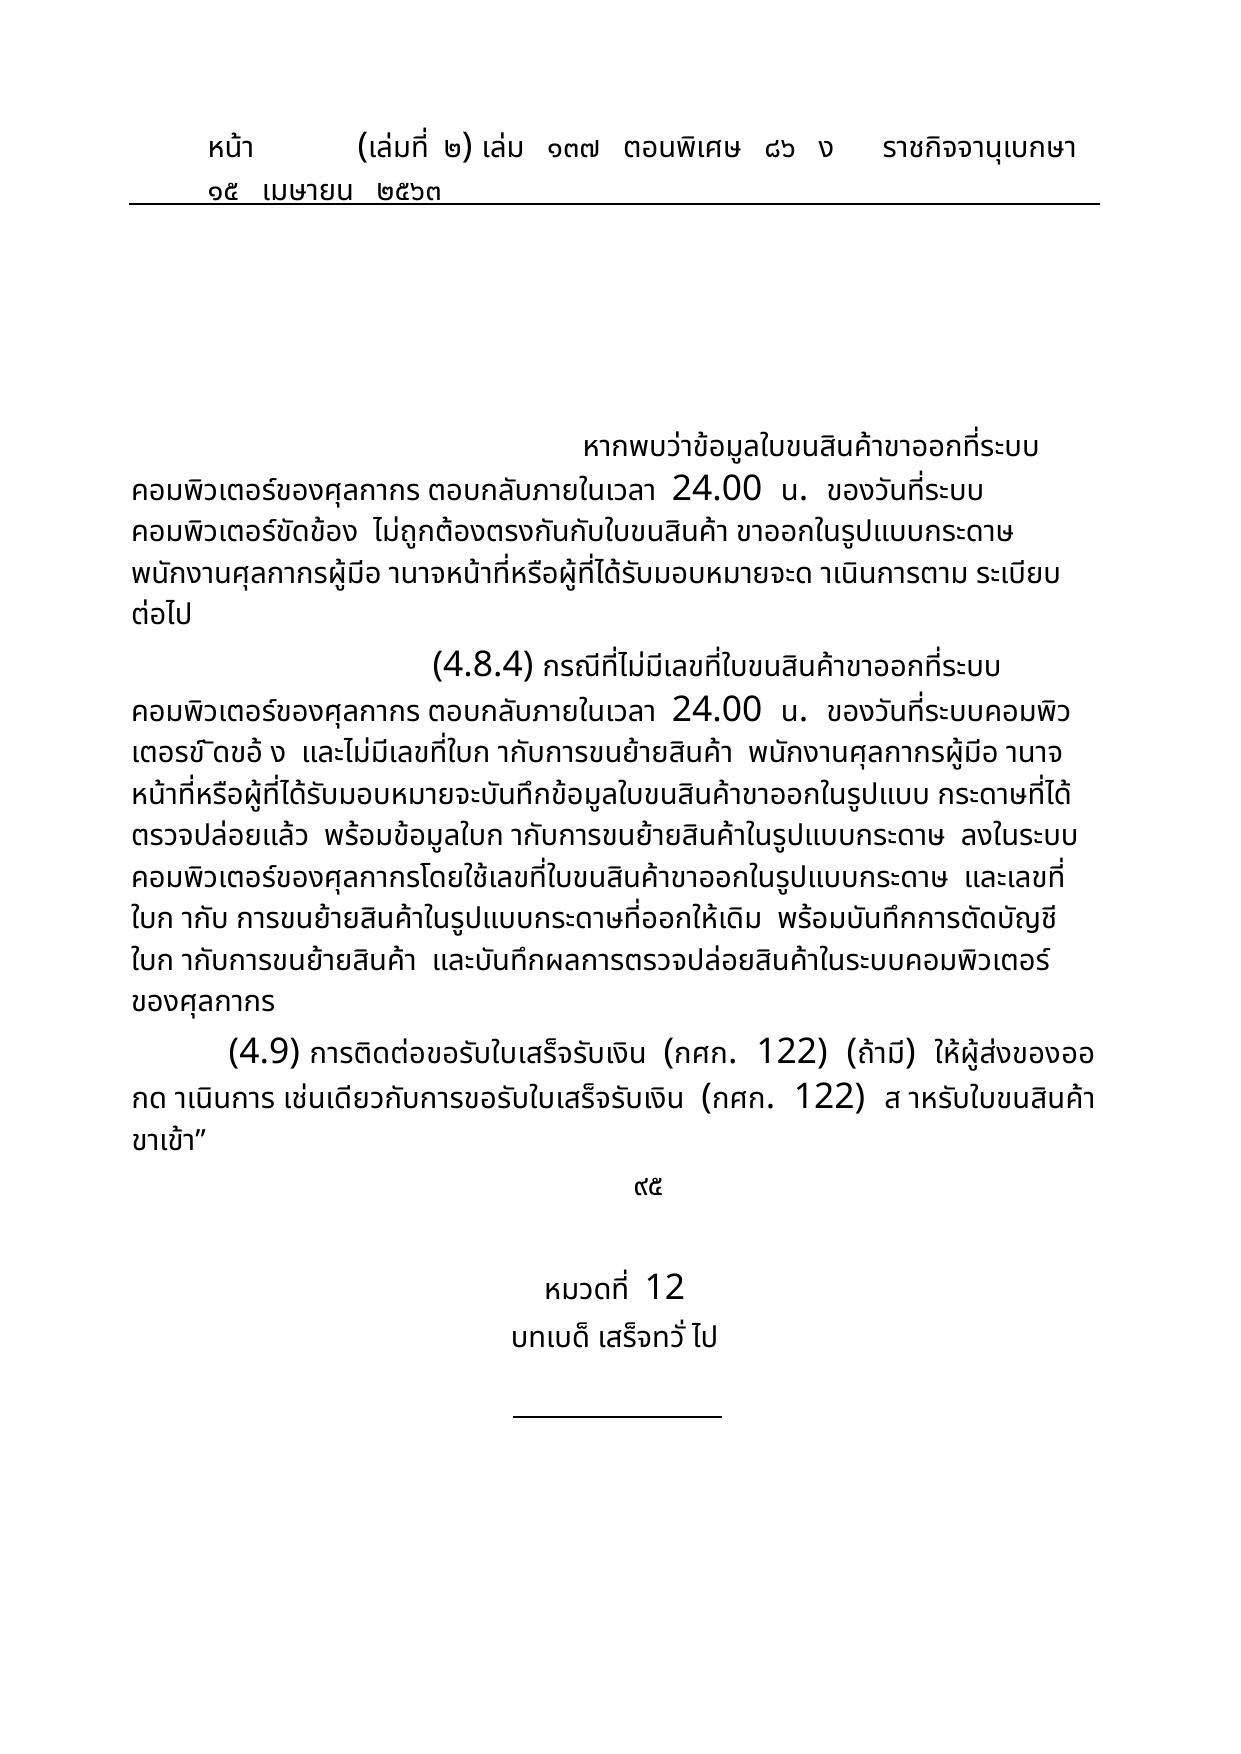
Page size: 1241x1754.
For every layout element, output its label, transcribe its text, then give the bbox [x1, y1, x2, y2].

text หากพบว่าข้อมูลใบขนสินค้าขาออกที่ระบบคอมพิวเตอร์ของศุลกากร ตอบกลับภายในเวลา 24.00 น. ของวันที่ระบบคอมพิวเตอร์ขัดข้อง ไม่ถูกต้องตรงกันกับใบขนสินค้า ขาออกในรูปแบบกระดาษ พนักงานศุลกากรผู้มีอ านาจหน้าที่หรือผู้ที่ได้รับมอบหมายจะด าเนินการตาม ระเบียบต่อไป [131, 424, 1096, 638]
subtitle ๙๕ [200, 1164, 1096, 1208]
text หมวดที่ 12 [148, 1261, 1081, 1312]
text บทเบด็ เสร็จทวั่ ไป [148, 1317, 1081, 1361]
text (4.9) การติดต่อขอรับใบเสร็จรับเงิน (กศก. 122) (ถ้ามี) ให้ผู้ส่งของออกด าเนินการ เช่นเดียวกับการขอรับใบเสร็จรับเงิน (กศก. 122) ส าหรับใบขนสินค้าขาเข้า” [131, 1025, 1095, 1164]
text (4.8.4) กรณีที่ไม่มีเลขที่ใบขนสินค้าขาออกที่ระบบคอมพิวเตอร์ของศุลกากร ตอบกลับภายในเวลา 24.00 น. ของวันที่ระบบคอมพิวเตอรข์ ัดขอ้ ง และไม่มีเลขที่ใบก ากับการขนย้ายสินค้า พนักงานศุลกากรผู้มีอ านาจหน้าที่หรือผู้ที่ได้รับมอบหมายจะบันทึกข้อมูลใบขนสินค้าขาออกในรูปแบบ กระดาษที่ได้ตรวจปล่อยแล้ว พร้อมข้อมูลใบก ากับการขนย้ายสินค้าในรูปแบบกระดาษ ลงในระบบ คอมพิวเตอร์ของศุลกากรโดยใช้เลขที่ใบขนสินค้าขาออกในรูปแบบกระดาษ และเลขที่ใบก ากับ การขนย้ายสินค้าในรูปแบบกระดาษที่ออกให้เดิม พร้อมบันทึกการตัดบัญชีใบก ากับการขนย้ายสินค้า และบันทึกผลการตรวจปล่อยสินค้าในระบบคอมพิวเตอร์ของศุลกากร [131, 638, 1096, 1024]
